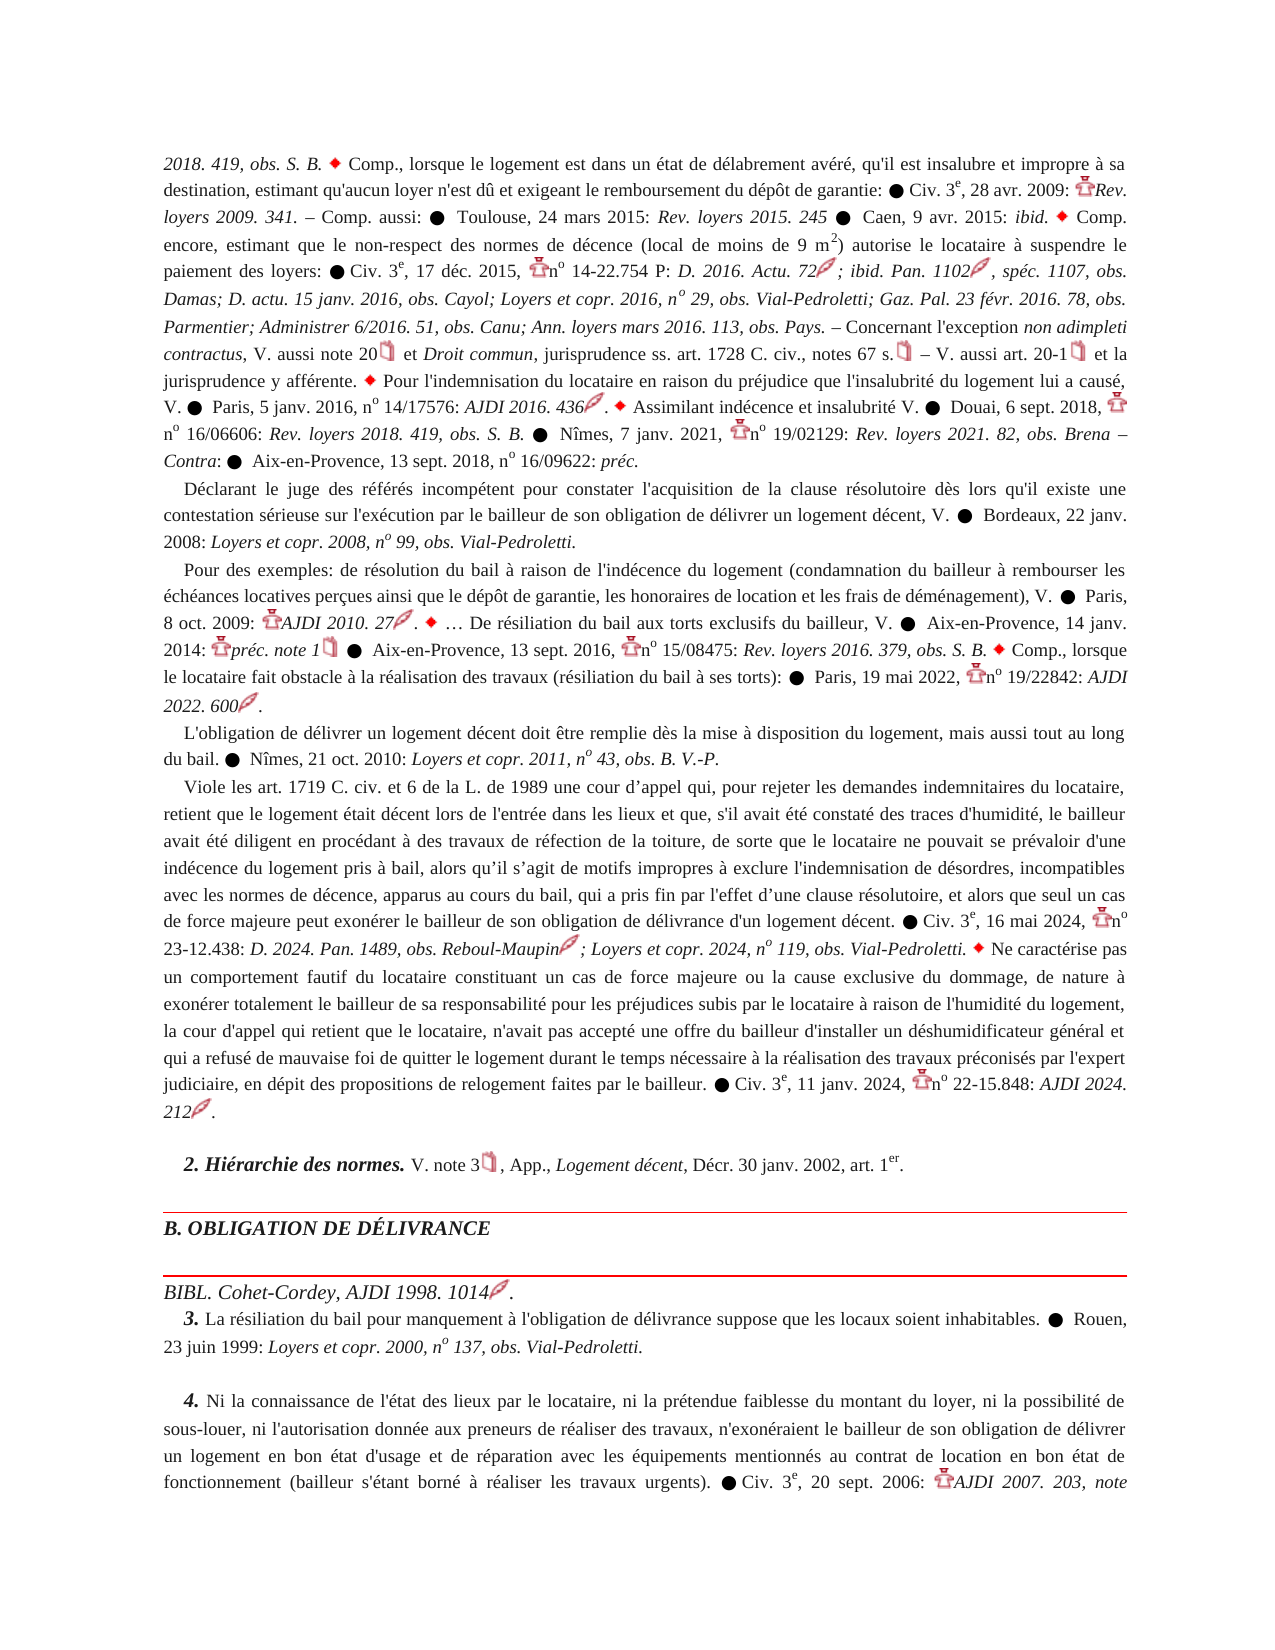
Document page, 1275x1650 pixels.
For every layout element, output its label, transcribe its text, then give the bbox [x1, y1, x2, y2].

picture [970, 257, 991, 278]
picture [729, 419, 750, 440]
picture [620, 636, 641, 657]
picture [424, 615, 439, 630]
text Déclarant le juge des référés incompétent pour constater l'acquisition de la clause résolutoire dès lors qu'il existe une contestation sérieuse sur l'exécution par le bailleur de son obligation de délivrer un logement décent, V. ● Bordeaux, 22 janv. 2008: Loyers et copr. 2008, no 99, obs. Vial-Pedroletti. [163, 473, 1127, 554]
picture [191, 1098, 212, 1119]
text 2. Hiérarchie des normes. V. note 3, App., Logement décent, Décr. 30 janv. 2002, art. 1er. [163, 1150, 1127, 1177]
picture [363, 373, 378, 388]
picture [816, 257, 837, 278]
picture [911, 1069, 932, 1090]
picture [933, 1468, 954, 1489]
picture [992, 642, 1007, 657]
picture [559, 934, 580, 955]
picture [1106, 392, 1127, 413]
picture [320, 636, 341, 657]
picture [489, 1279, 510, 1300]
picture [613, 399, 628, 413]
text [163, 148, 1127, 473]
text L'obligation de délivrer un logement décent doit être remplie dès la mise à disposition du logement, mais aussi tout au long du bail. ● Nîmes, 21 oct. 2010: Loyers et copr. 2011, no 43, obs. B. V.-P. [163, 716, 1127, 771]
picture [261, 609, 282, 630]
picture [479, 1151, 500, 1172]
picture [328, 156, 343, 171]
text 3. La résiliation du bail pour manquement à l'obligation de délivrance suppose que les locaux soient inhabitables. ● Rouen, 23 juin 1999: Loyers et copr. 2000, no 137, obs. Vial-Pedroletti. [163, 1304, 1127, 1358]
text Pour des exemples: de résolution du bail à raison de l'indécence du logement (condamnation du bailleur à rembourser les échéances locatives perçues ainsi que le dépôt de garantie, les honoraires de location et les frais de déménagement), V. ● Paris, 8 oct. 2009: AJDI 2010. 27. … De résiliation du bail aux torts exclusifs du bailleur, V. ● Aix-en-Provence, 14 janv. 2014: préc. note 1 ● Aix-en-Provence, 13 sept. 2016, no 15/08475: Rev. loyers 2016. 379, obs. S. B. Comp., lorsque le locataire fait obstacle à la réalisation des travaux (résiliation du bail à ses torts): ● Paris, 19 mai 2022, no 19/22842: AJDI 2022. 600. [163, 554, 1127, 716]
picture [1055, 209, 1070, 224]
text BIBL. Cohet-Cordey, AJDI 1998. 1014. [163, 1277, 1127, 1304]
picture [1091, 907, 1112, 928]
picture [210, 636, 231, 657]
picture [1074, 176, 1095, 197]
picture [965, 663, 986, 684]
picture [528, 257, 549, 278]
picture [238, 692, 259, 713]
picture [377, 340, 398, 361]
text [163, 1385, 1127, 1494]
picture [393, 609, 414, 630]
picture [972, 941, 986, 955]
picture [1068, 340, 1089, 361]
picture [894, 340, 915, 361]
picture [584, 392, 605, 413]
text Viole les art. 1719 C. civ. et 6 de la L. de 1989 une cour d’appel qui, pour rejeter les demandes indemnitaires du locataire, retient que le logement était décent lors de l'entrée dans les lieux et que, s'il avait été constaté des traces d'humidité, le bailleur avait été diligent en procédant à des travaux de réfection de la toiture, de sorte que le locataire ne pouvait se prévaloir d'une indécence du logement pris à bail, alors qu’il s’agit de motifs impropres à exclure l'indemnisation de désordres, incompatibles avec les normes de décence, apparus au cours du bail, qui a pris fin par l'effet d’une clause résolutoire, et alors que seul un cas de force majeure peut exonérer le bailleur de son obligation de délivrance d'un logement décent. ● Civ. 3e, 16 mai 2024, no 23-12.438: D. 2024. Pan. 1489, obs. Reboul-Maupin; Loyers et copr. 2024, no 119, obs. Vial-Pedroletti. Ne caractérise pas un comportement fautif du locataire constituant un cas de force majeure ou la cause exclusive du dommage, de nature à exonérer totalement le bailleur de sa responsabilité pour les préjudices subis par le locataire à raison de l'humidité du logement, la cour d'appel qui retient que le locataire, n'avait pas accepté une offre du bailleur d'installer un déshumidificateur général et qui a refusé de mauvaise foi de quitter le logement durant le temps nécessaire à la réalisation des travaux préconisés par l'expert judiciaire, en dépit des propositions de relogement faites par le bailleur. ● Civ. 3e, 11 janv. 2024, no 22-15.848: AJDI 2024. 212. [163, 771, 1127, 1123]
text B. OBLIGATION DE DÉLIVRANCE [163, 1213, 1127, 1240]
